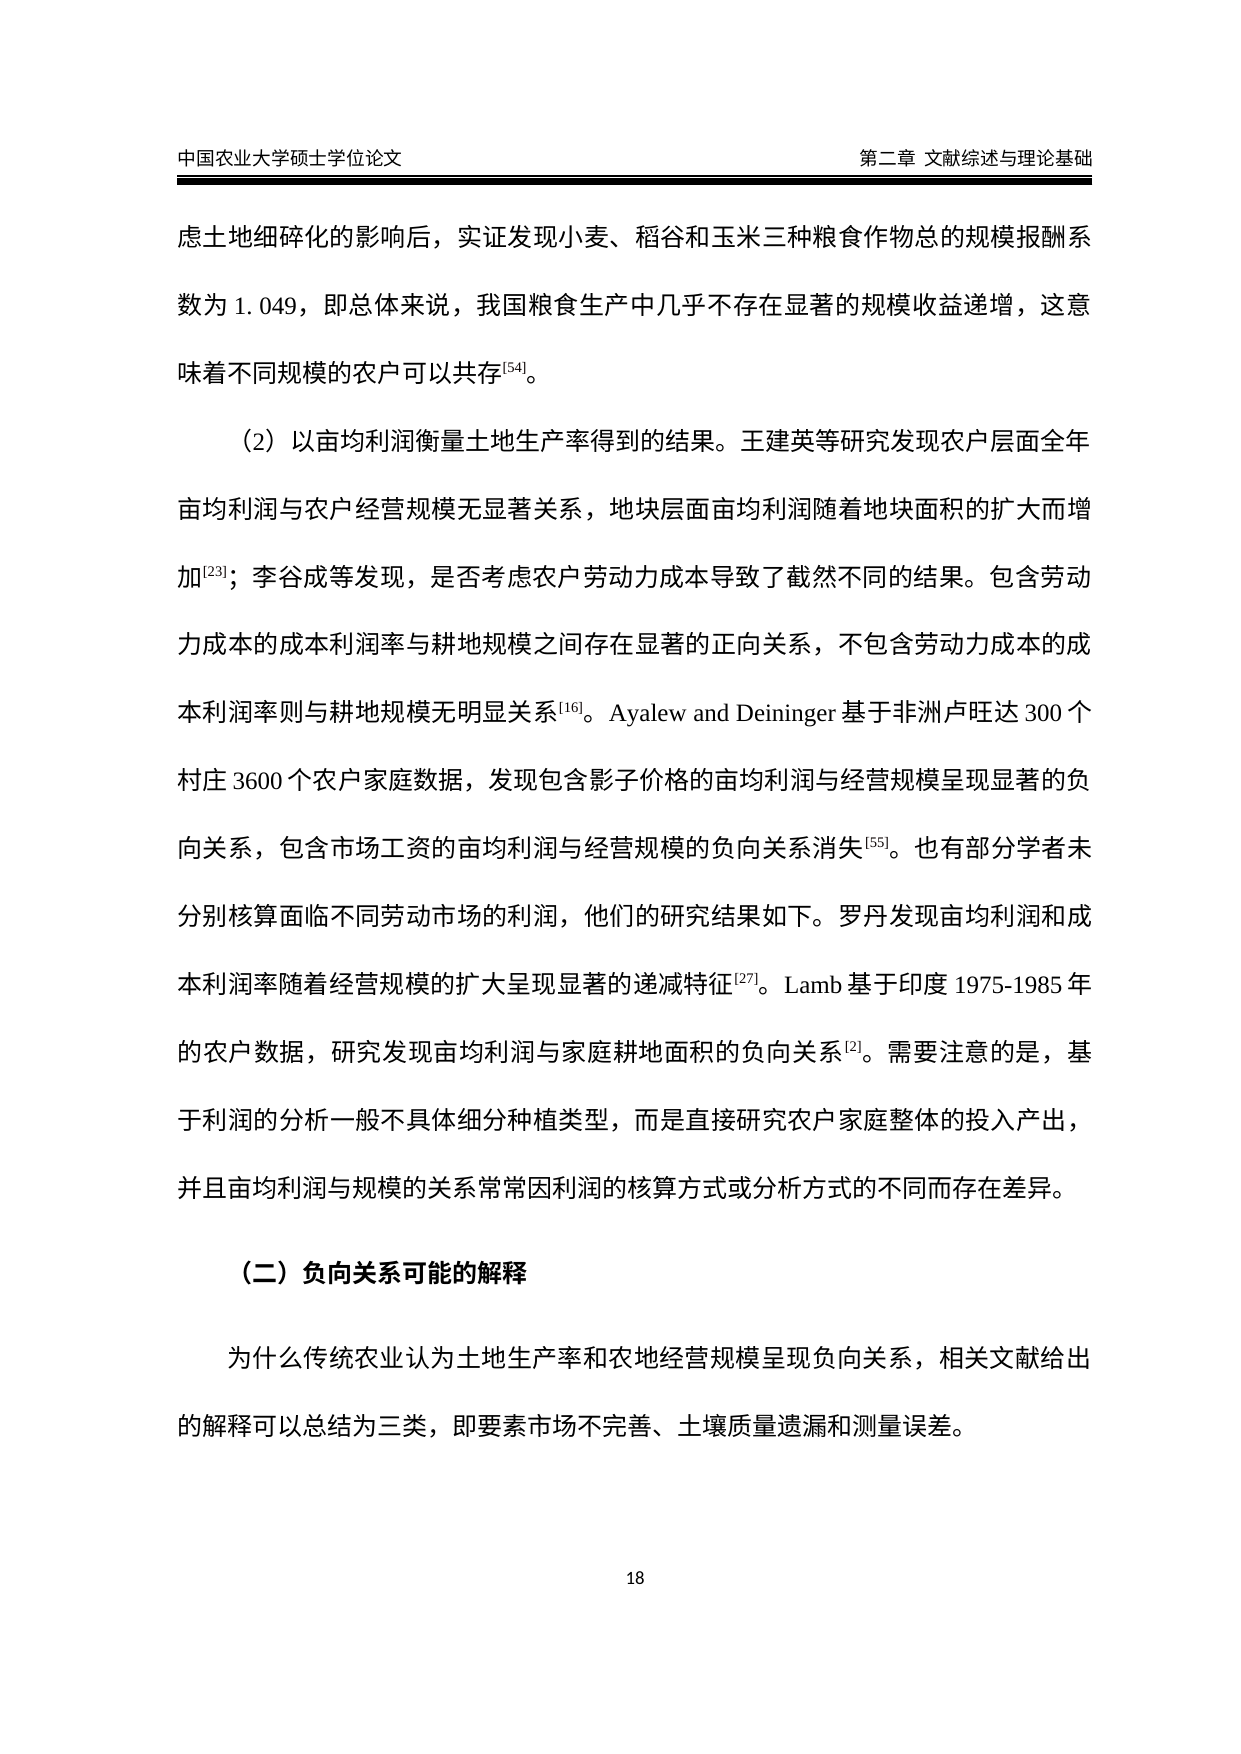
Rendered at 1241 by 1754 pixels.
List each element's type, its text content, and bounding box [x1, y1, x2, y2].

text （二）负向关系可能的解释 [177, 1237, 1092, 1305]
text 为什么传统农业认为土地生产率和农地经营规模呈现负向关系，相关文献给出的解释可以总结为三类，即要素市场不完善、土壤质量遗漏和测量误差。 [177, 1322, 1092, 1458]
text （2）以亩均利润衡量土地生产率得到的结果。王建英等研究发现农户层面全年亩均利润与农户经营规模无显著关系，地块层面亩均利润随着地块面积的扩大而增加[23]；李谷成等发现，是否考虑农户劳动力成本导致了截然不同的结果。包含劳动力成本的成本利润率与耕地规模之间存在显著的正向关系，不包含劳动力成本的成本利润率则与耕地规模无明显关系[16]。Ayalew and Deininger基于非洲卢旺达300个村庄3600个农户家庭数据，发现包含影子价格的亩均利润与经营规模呈现显著的负向关系，包含市场工资的亩均利润与经营规模的负向关系消失[55]。也有部分学者未分别核算面临不同劳动市场的利润，他们的研究结果如下。罗丹发现亩均利润和成本利润率随着经营规模的扩大呈现显著的递减特征[27]。Lamb基于印度1975-1985年的农户数据，研究发现亩均利润与家庭耕地面积的负向关系[2]。需要注意的是，基于利润的分析一般不具体细分种植类型，而是直接研究农户家庭整体的投入产出，并且亩均利润与规模的关系常常因利润的核算方式或分析方式的不同而存在差异。 [177, 405, 1092, 1220]
